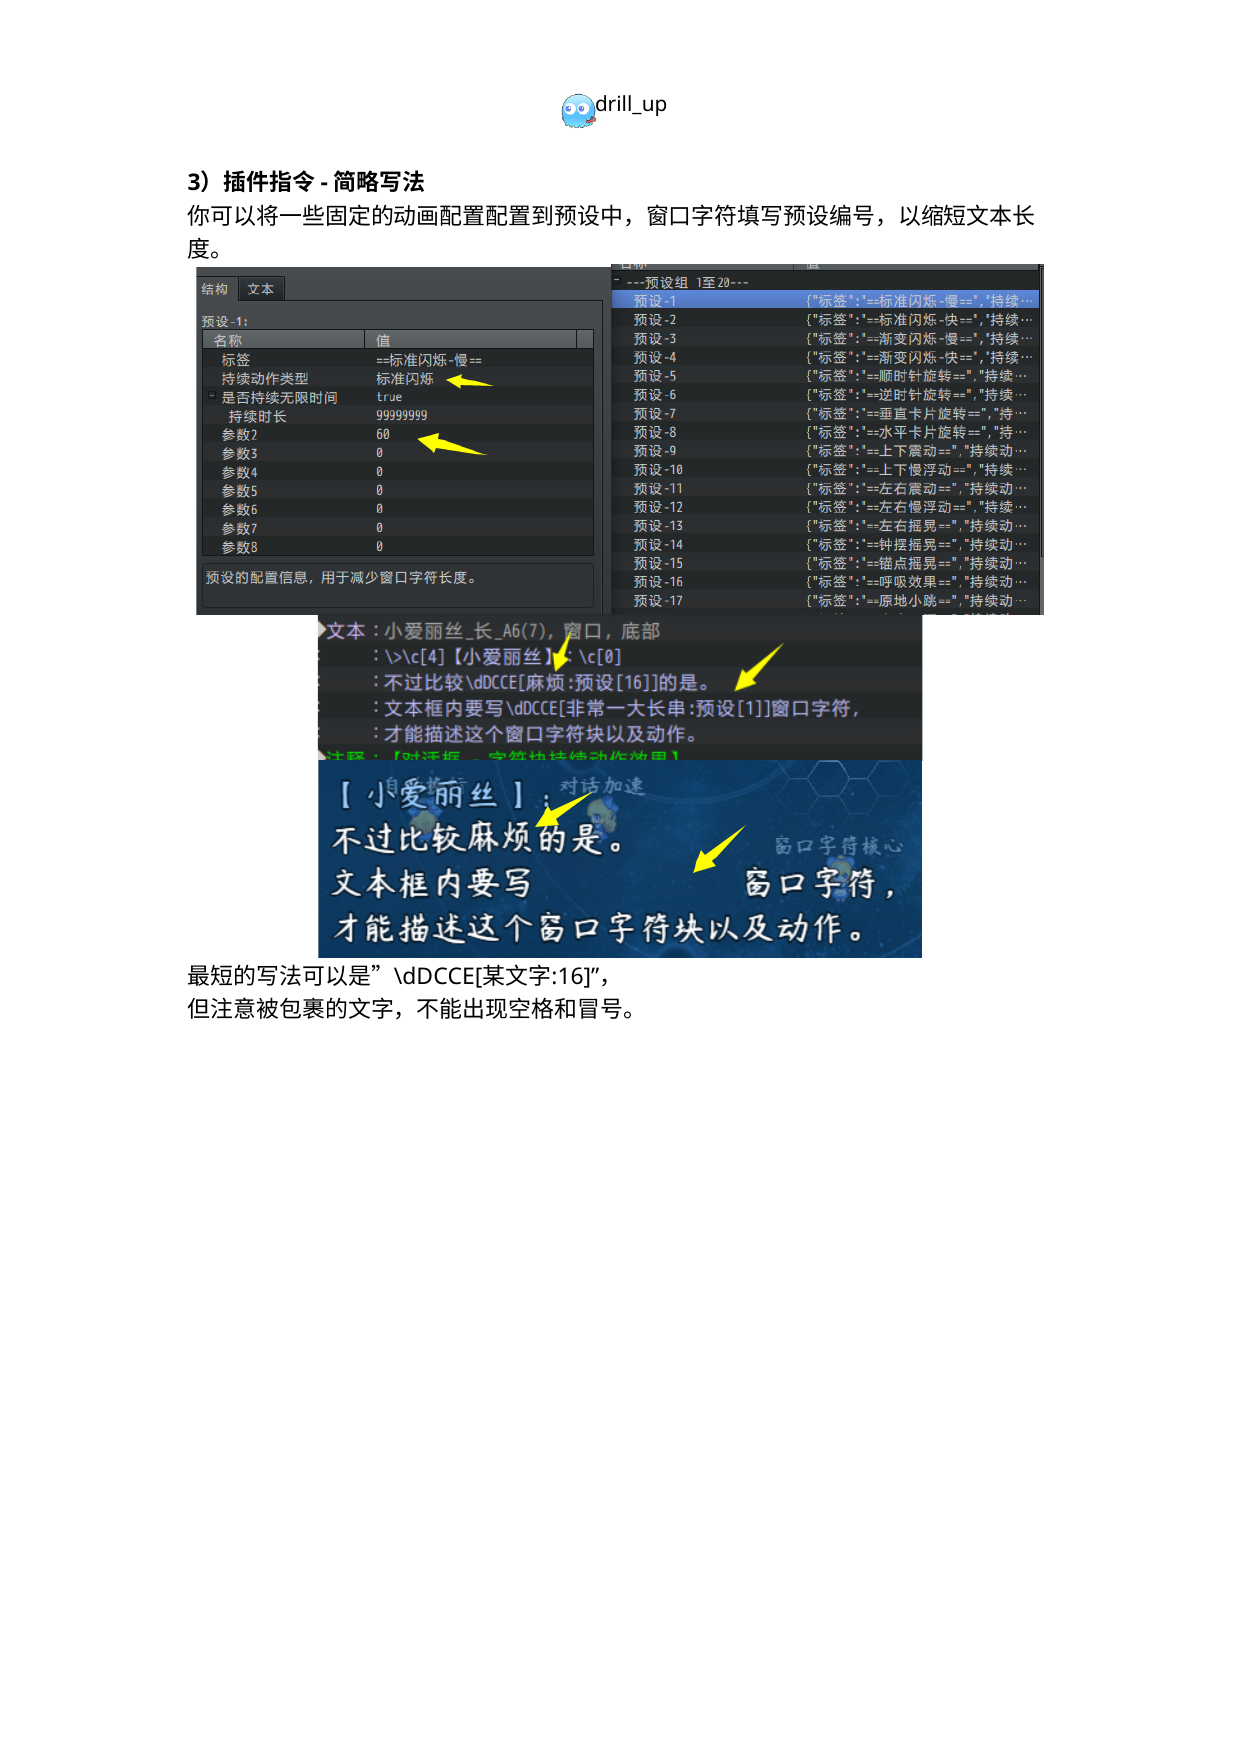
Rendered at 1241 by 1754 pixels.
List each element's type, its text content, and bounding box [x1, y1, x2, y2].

text 最短的写法可以是”\dDCCE[某文字:16]”， [187, 958, 1053, 991]
text 3）插件指令 - 简略写法 [187, 164, 1053, 198]
text 但注意被包裹的文字，不能出现空格和冒号。 [187, 991, 1053, 1024]
picture [196, 264, 1044, 958]
text 你可以将一些固定的动画配置配置到预设中，窗口字符填写预设编号，以缩短文本长度。 [187, 198, 1053, 264]
picture [556, 88, 597, 130]
